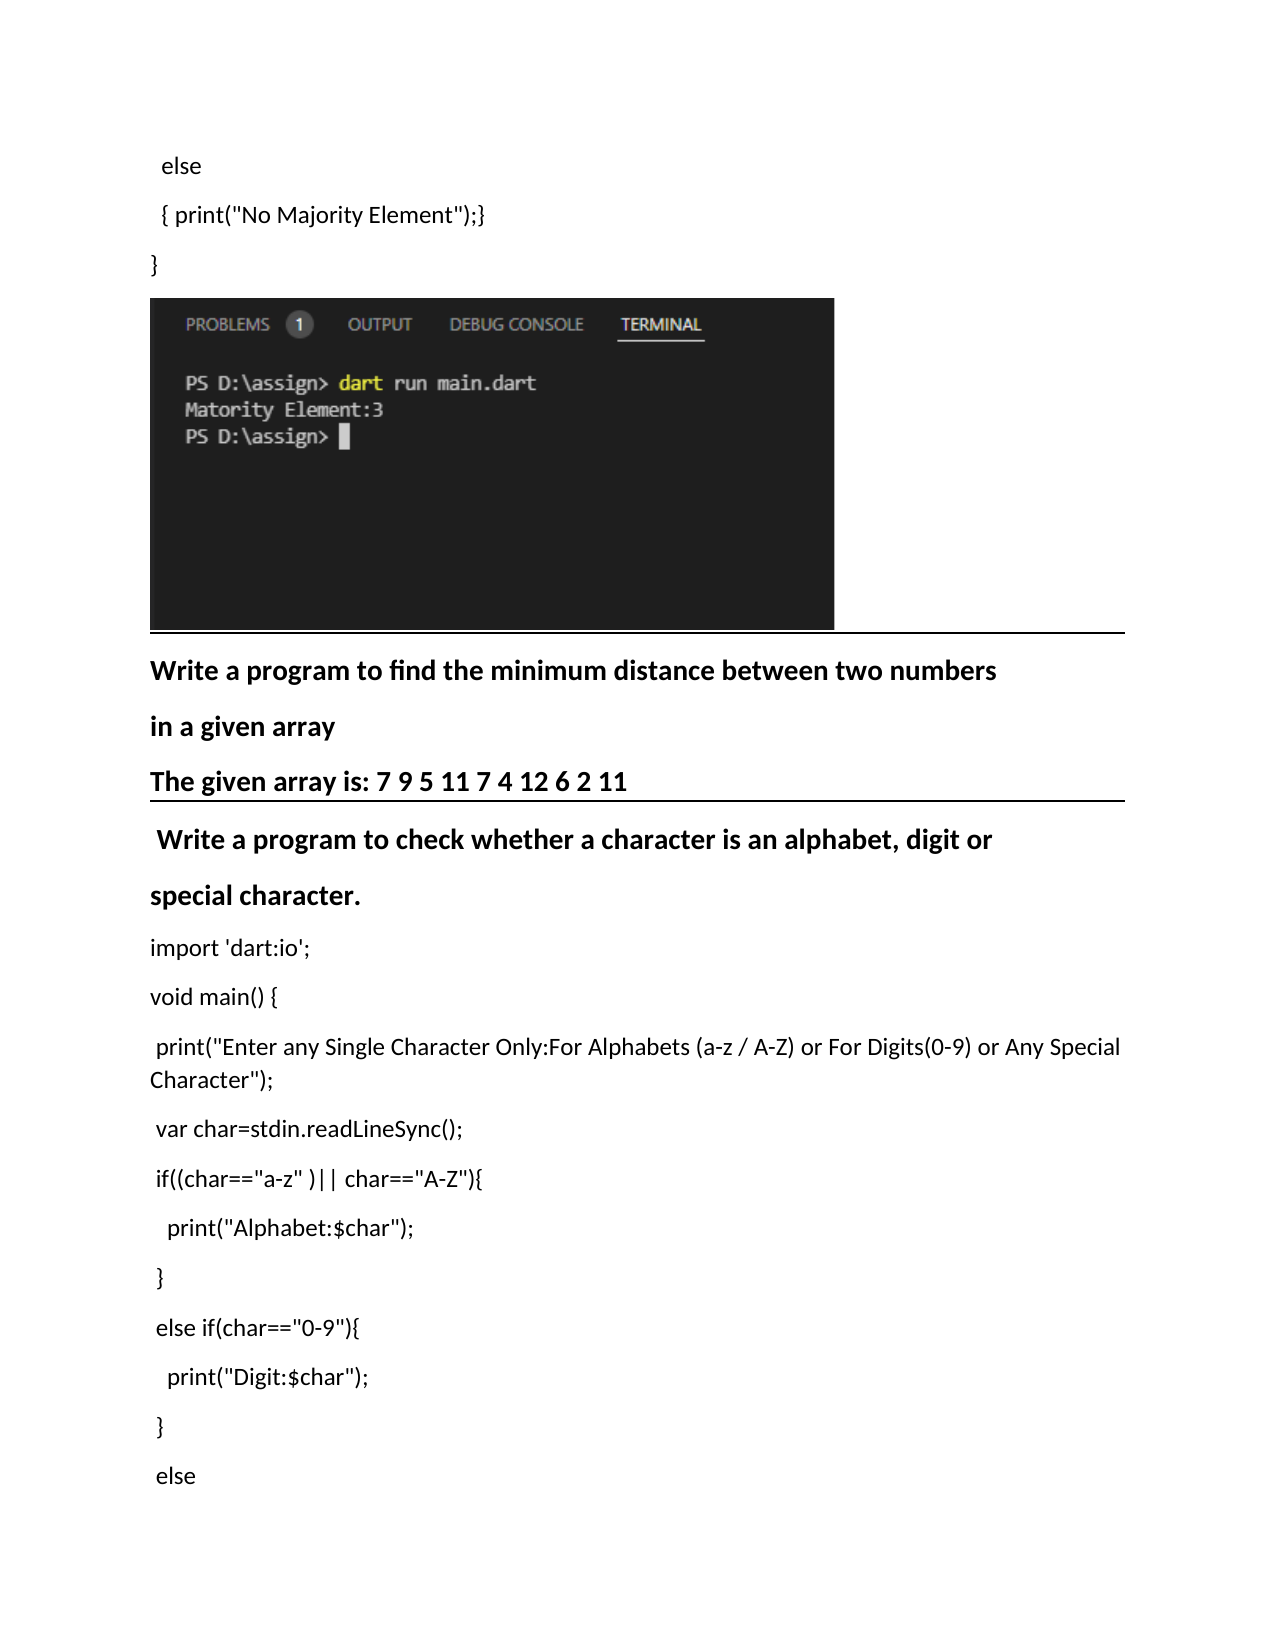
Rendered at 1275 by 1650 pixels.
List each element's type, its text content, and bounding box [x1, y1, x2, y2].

text else [150, 1460, 1125, 1491]
text else [150, 150, 1125, 181]
text Write a program to check whether a character is an alphabet, digit or [150, 821, 1125, 857]
text print("Alphabet:$char"); [150, 1212, 1125, 1243]
text } [150, 249, 1125, 280]
text special character. [150, 877, 1125, 912]
text Write a program to find the minimum distance between two numbers [150, 652, 1125, 688]
text print("Digit:$char"); [150, 1361, 1125, 1392]
picture [150, 298, 835, 630]
text The given array is: 7 9 5 11 7 4 12 6 2 11 [150, 763, 1125, 800]
text else if(char=="0-9"){ [150, 1312, 1125, 1342]
text } [150, 1262, 1125, 1293]
text { print("No Majority Element");} [150, 199, 1125, 230]
text void main() { [150, 981, 1125, 1012]
text } [150, 1411, 1125, 1441]
text in a given array [150, 708, 1125, 743]
text if((char=="a-z" )|| char=="A-Z"){ [150, 1163, 1125, 1193]
text var char=stdin.readLineSync(); [150, 1113, 1125, 1144]
text import 'dart:io'; [150, 932, 1125, 962]
text print("Enter any Single Character Only:For Alphabets (a-z / A-Z) or For Digits(0-9) or Any Special Character"); [150, 1031, 1125, 1094]
